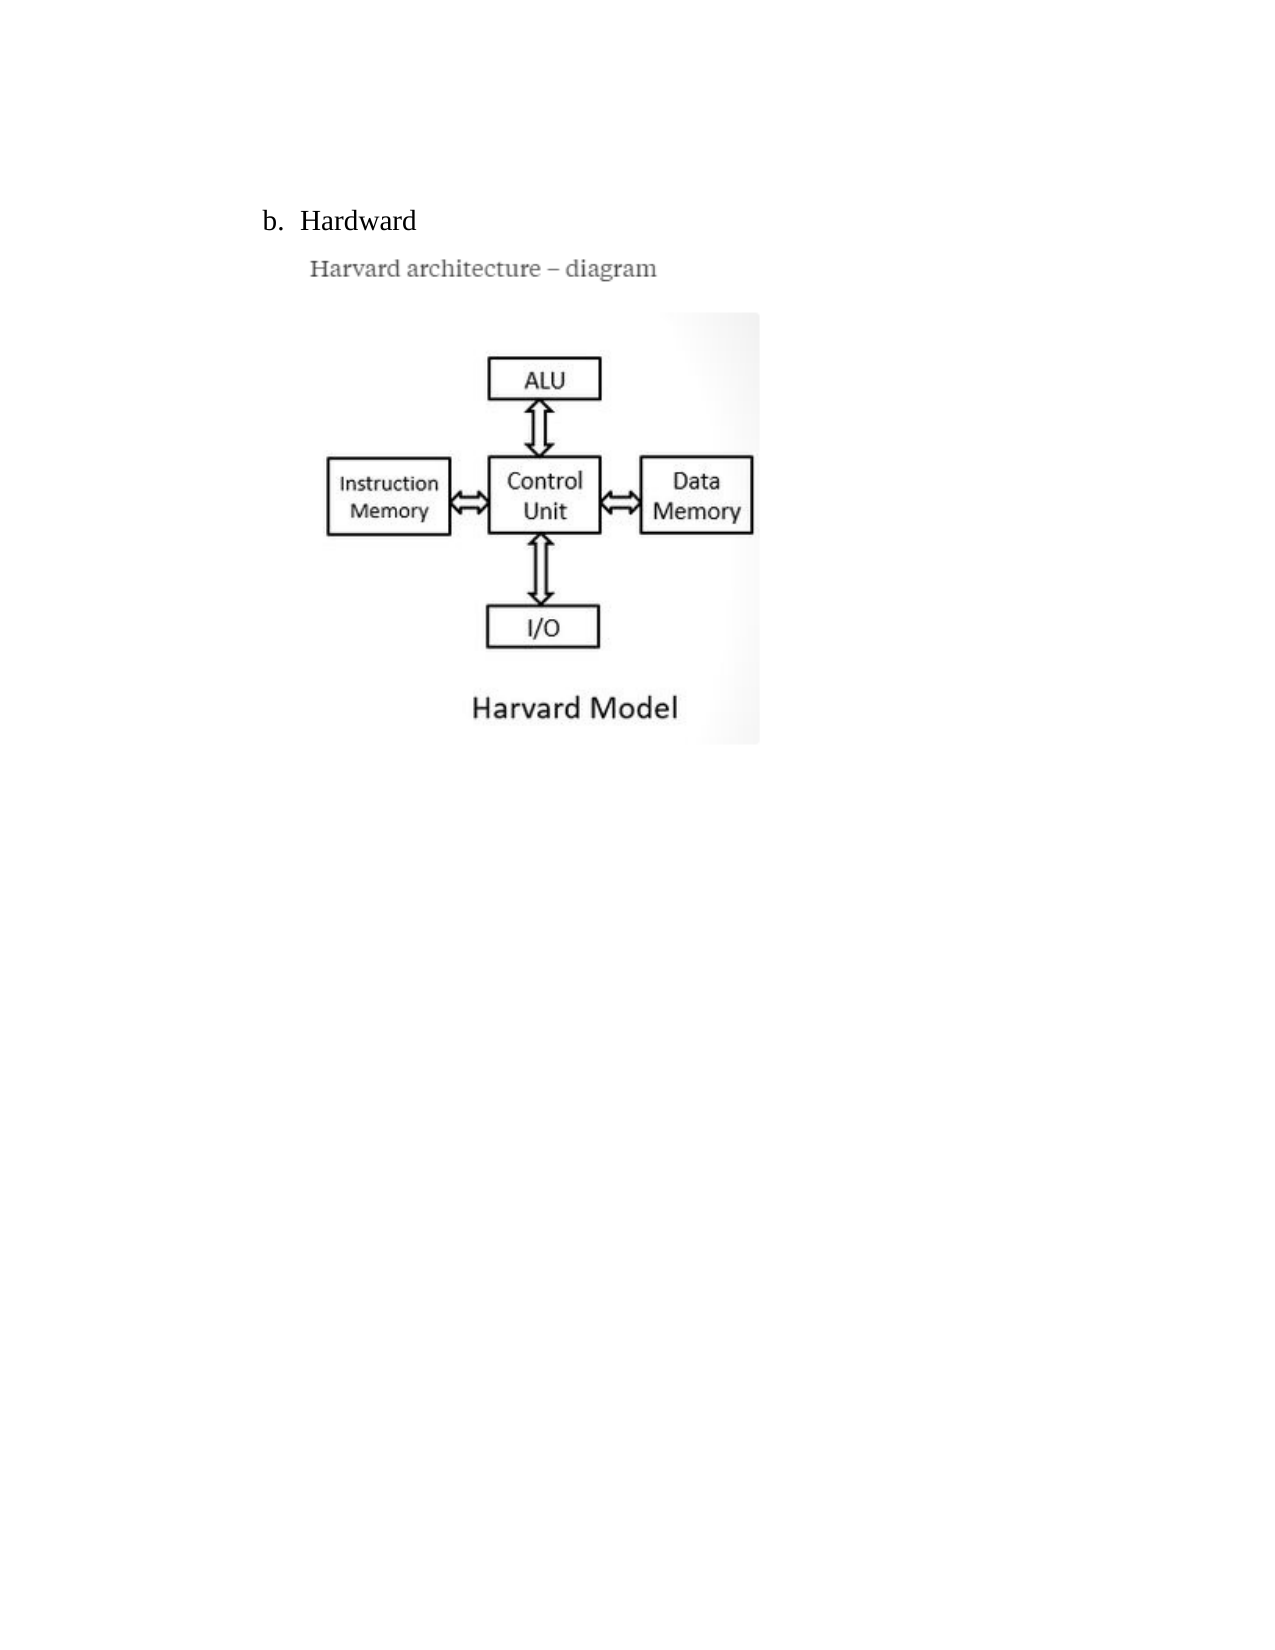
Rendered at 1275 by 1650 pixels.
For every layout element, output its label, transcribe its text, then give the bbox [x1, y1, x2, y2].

picture [300, 255, 763, 751]
list Hardward [262, 203, 1125, 236]
